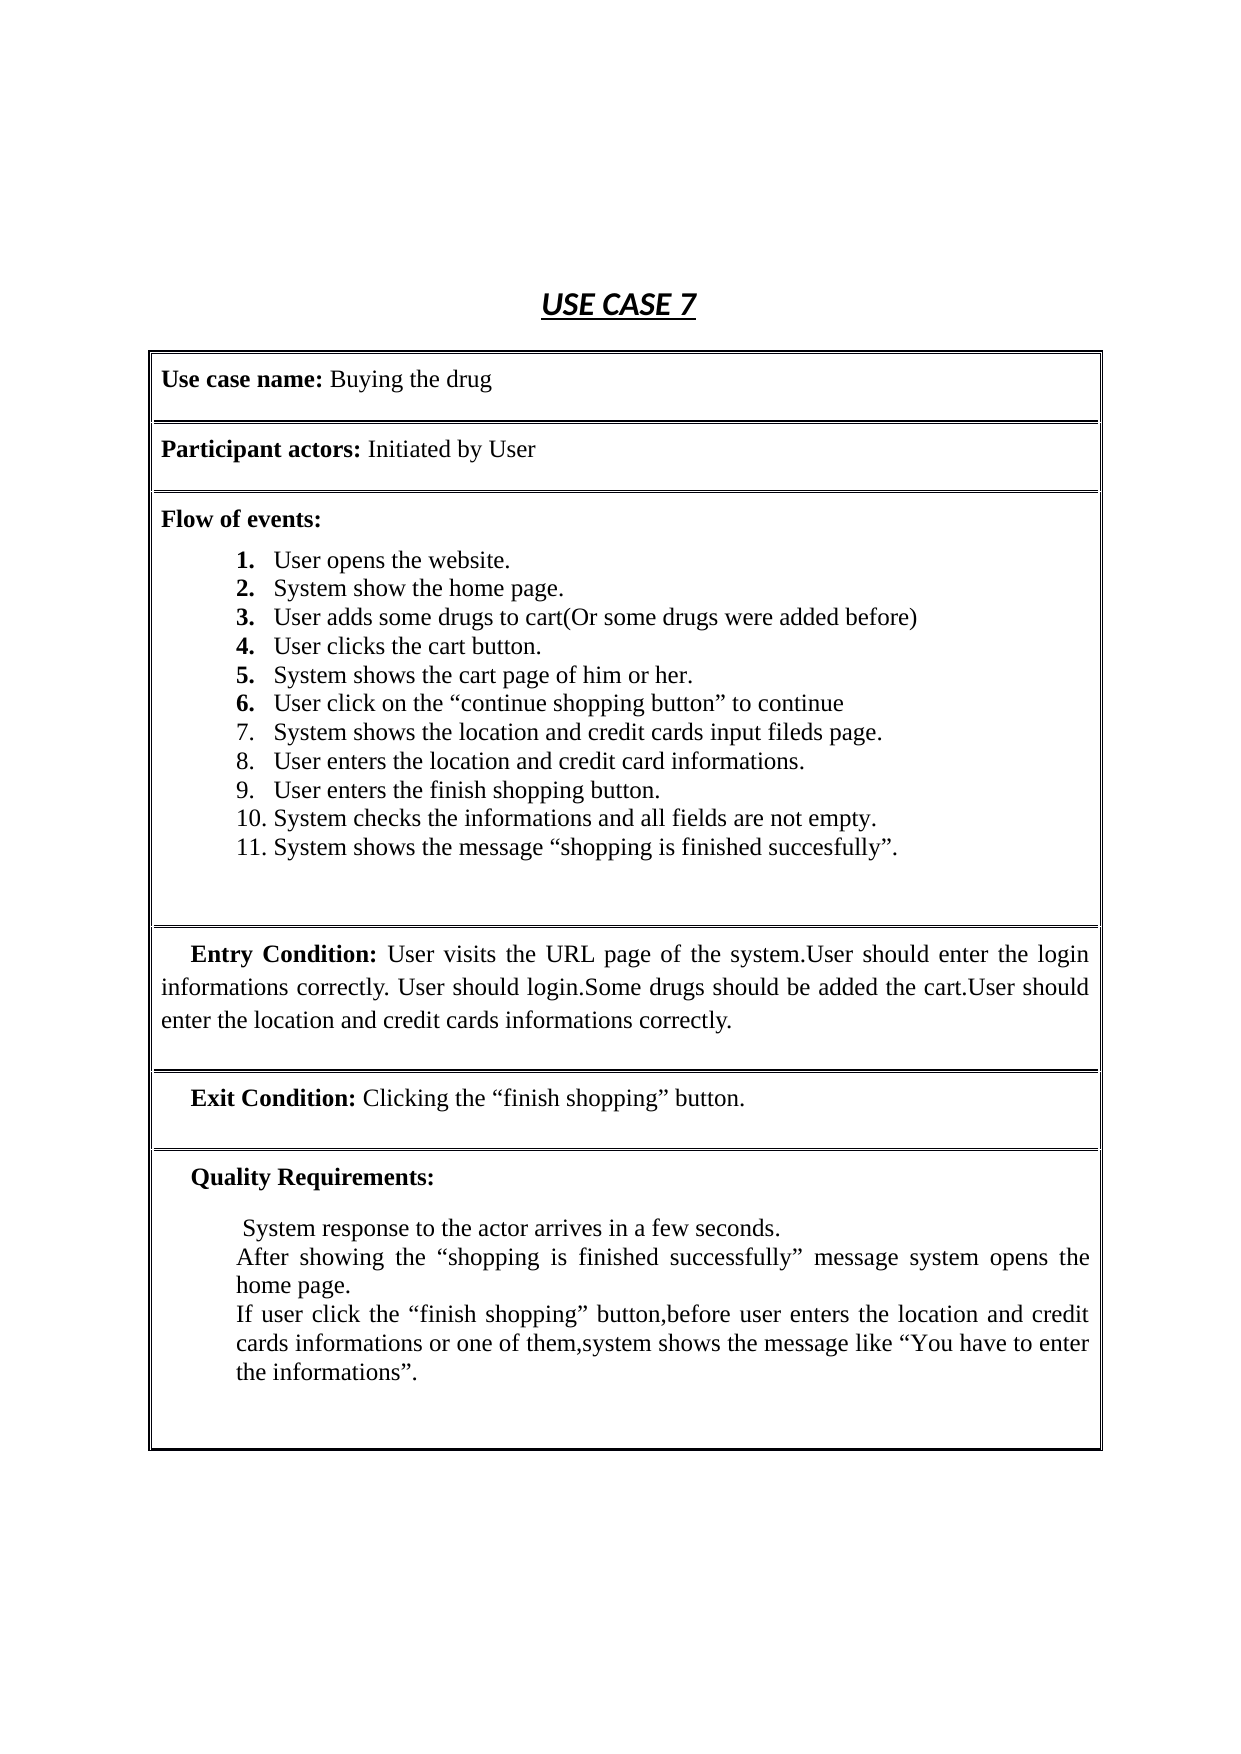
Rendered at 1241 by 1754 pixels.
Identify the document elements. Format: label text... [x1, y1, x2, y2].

table_cell Entry Condition: User visits the URL page of the system.User should enter the login informations correctly. User should login.Some drugs should be added the cart.User should enter the location and credit cards informations correctly. [152, 925, 1100, 1069]
table_cell Exit Condition: Clicking the “finish shopping” button. [152, 1069, 1100, 1148]
table_cell Participant actors: Initiated by User [152, 420, 1100, 490]
text USE CASE 7 [148, 283, 1093, 323]
table_cell Flow of events: User opens the website. System show the home page. User adds some drugs to cart(Or some drugs were added before) User clicks the cart button. System shows the cart page of him or her. User click on the “continue shopping button” to continue System shows the location and credit cards input fileds page. User enters the location and credit card informations. User enters the finish shopping button. System checks the informations and all fields are not empty. System shows the message “shopping is finished succesfully”. [150, 490, 1101, 924]
table_header Use case name: Buying the drug [152, 354, 1100, 420]
table_cell Quality Requirements: System response to the actor arrives in a few seconds. After showing the “shopping is finished successfully” message system opens the home page. If user click the “finish shopping” button,before user enters the location and credit cards informations or one of them,system shows the message like “You have to enter the informations”. [150, 1148, 1101, 1448]
